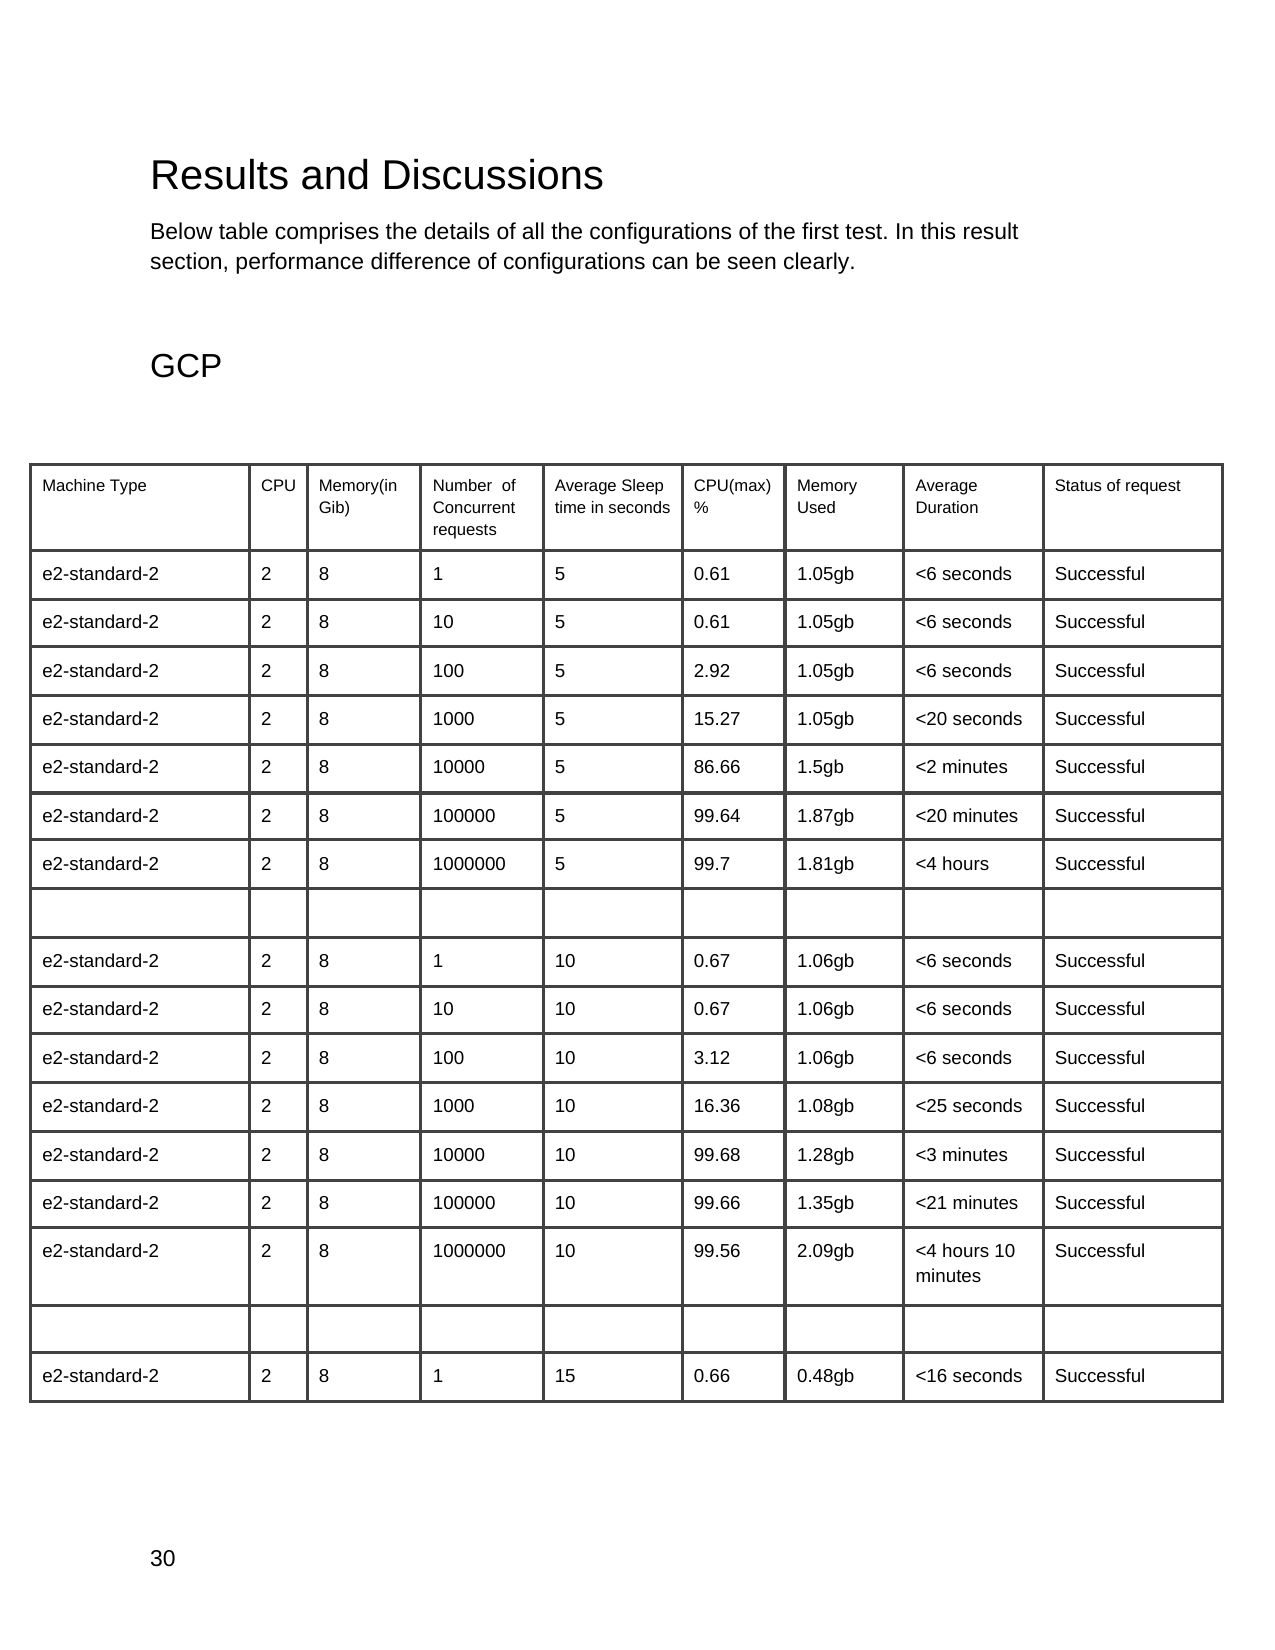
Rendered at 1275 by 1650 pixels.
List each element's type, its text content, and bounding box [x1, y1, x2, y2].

table_cell 100000 [422, 1182, 542, 1226]
table_cell 3.12 [684, 1035, 783, 1081]
table_cell e2-standard-2 [32, 1182, 248, 1226]
table_header Status of request [1045, 466, 1221, 549]
table_cell [545, 890, 681, 936]
table_cell <20 minutes [905, 795, 1042, 838]
table_cell e2-standard-2 [32, 1229, 248, 1304]
table_cell [422, 1307, 542, 1351]
table_cell 10 [545, 1035, 681, 1081]
table_cell 1.05gb [787, 697, 902, 743]
table_cell 5 [545, 552, 681, 598]
table_cell 5 [545, 841, 681, 887]
table_cell 99.66 [684, 1182, 783, 1226]
table_cell 2 [251, 746, 306, 791]
table_cell 10000 [422, 1133, 542, 1179]
table_cell 2 [251, 601, 306, 645]
table_cell 2 [251, 1133, 306, 1179]
table_cell <3 minutes [905, 1133, 1042, 1179]
table_cell 2 [251, 552, 306, 598]
table_cell Successful [1045, 1035, 1221, 1081]
table_cell <20 seconds [905, 697, 1042, 743]
table_cell [905, 1307, 1042, 1351]
table_cell <4 hours 10 minutes [905, 1229, 1042, 1304]
table_cell 10 [545, 988, 681, 1032]
table_cell e2-standard-2 [32, 1084, 248, 1130]
table_cell e2-standard-2 [32, 1133, 248, 1179]
table_cell <6 seconds [905, 939, 1042, 985]
table_cell Successful [1045, 795, 1221, 838]
table_cell e2-standard-2 [32, 1035, 248, 1081]
table_cell 8 [309, 697, 419, 743]
table_cell 100 [422, 1035, 542, 1081]
table_cell Successful [1045, 648, 1221, 694]
subtitle GCP [150, 346, 1264, 384]
table_cell 2 [251, 1354, 306, 1399]
table_cell e2-standard-2 [32, 939, 248, 985]
table_cell 8 [309, 1229, 419, 1304]
table_cell 10000 [422, 746, 542, 791]
table_cell 5 [545, 697, 681, 743]
table_cell <25 seconds [905, 1084, 1042, 1130]
table_cell 1.06gb [787, 988, 902, 1032]
table_cell 1000000 [422, 841, 542, 887]
table_cell [545, 1307, 681, 1351]
table_cell 8 [309, 601, 419, 645]
table_cell 1000 [422, 697, 542, 743]
table_cell Successful [1045, 841, 1221, 887]
table_cell e2-standard-2 [32, 746, 248, 791]
table_cell 2 [251, 988, 306, 1032]
table_cell [684, 890, 783, 936]
table_cell 8 [309, 795, 419, 838]
table_cell 2 [251, 697, 306, 743]
table_cell 8 [309, 1084, 419, 1130]
table_cell Successful [1045, 1229, 1221, 1304]
table_cell 1.05gb [787, 648, 902, 694]
table_cell 100 [422, 648, 542, 694]
table_cell 8 [309, 1182, 419, 1226]
table_cell [787, 1307, 902, 1351]
table_cell 8 [309, 746, 419, 791]
table_cell 8 [309, 988, 419, 1032]
table_cell 1.35gb [787, 1182, 902, 1226]
table_cell [905, 890, 1042, 936]
table_cell 99.68 [684, 1133, 783, 1179]
table_cell 1.5gb [787, 746, 902, 791]
table_cell 1000 [422, 1084, 542, 1130]
table_cell 5 [545, 795, 681, 838]
table_header Memory Used [787, 466, 902, 549]
table_cell 1.06gb [787, 939, 902, 985]
table_cell 1 [422, 939, 542, 985]
table_cell 99.64 [684, 795, 783, 838]
table_cell 99.56 [684, 1229, 783, 1304]
table_cell 1 [422, 1354, 542, 1399]
table_cell 2 [251, 939, 306, 985]
table_cell 10 [545, 1229, 681, 1304]
table_cell 99.7 [684, 841, 783, 887]
table_cell 1.28gb [787, 1133, 902, 1179]
text Below table comprises the details of all the configurations of the first test. In this result section, performance difference of configurations can be seen clearly. [150, 218, 1083, 274]
table_cell e2-standard-2 [32, 648, 248, 694]
table_cell 1.81gb [787, 841, 902, 887]
table_cell [32, 890, 248, 936]
table_cell 0.66 [684, 1354, 783, 1399]
table_cell <6 seconds [905, 1035, 1042, 1081]
table_header CPU(max) % [684, 466, 783, 549]
table_cell Successful [1045, 697, 1221, 743]
table_cell [1045, 1307, 1221, 1351]
table_cell 0.67 [684, 988, 783, 1032]
table_cell Successful [1045, 1354, 1221, 1399]
table_cell <6 seconds [905, 601, 1042, 645]
table_cell 10 [545, 1084, 681, 1130]
table_cell 15 [545, 1354, 681, 1399]
table_cell Successful [1045, 988, 1221, 1032]
table_header Number of Concurrent requests [422, 466, 542, 549]
table_cell e2-standard-2 [32, 988, 248, 1032]
table_cell [1045, 890, 1221, 936]
table_cell 16.36 [684, 1084, 783, 1130]
table_cell 10 [422, 988, 542, 1032]
table_cell 0.48gb [787, 1354, 902, 1399]
table_cell 10 [422, 601, 542, 645]
table_cell Successful [1045, 601, 1221, 645]
table_cell 8 [309, 648, 419, 694]
table_cell 100000 [422, 795, 542, 838]
table_cell 8 [309, 1133, 419, 1179]
table_cell Successful [1045, 746, 1221, 791]
table_cell 0.67 [684, 939, 783, 985]
table_cell e2-standard-2 [32, 841, 248, 887]
table_cell [684, 1307, 783, 1351]
table_header CPU [251, 466, 306, 549]
table_cell [251, 1307, 306, 1351]
table_cell [787, 890, 902, 936]
table_cell Successful [1045, 939, 1221, 985]
table_cell 0.61 [684, 601, 783, 645]
table_cell 2 [251, 1035, 306, 1081]
table_cell 1.05gb [787, 601, 902, 645]
table_cell 1.87gb [787, 795, 902, 838]
table_cell 2.09gb [787, 1229, 902, 1304]
table_cell [309, 890, 419, 936]
table_cell 1.05gb [787, 552, 902, 598]
table_cell e2-standard-2 [32, 552, 248, 598]
table_cell e2-standard-2 [32, 1354, 248, 1399]
table_cell 8 [309, 552, 419, 598]
subtitle Results and Discussions [150, 150, 1264, 198]
table_cell [32, 1307, 248, 1351]
table_cell 10 [545, 1133, 681, 1179]
table_header Machine Type [32, 466, 248, 549]
table_cell 5 [545, 746, 681, 791]
table_cell 2 [251, 648, 306, 694]
table_cell 15.27 [684, 697, 783, 743]
table_cell 1.06gb [787, 1035, 902, 1081]
table_cell Successful [1045, 1182, 1221, 1226]
table_cell e2-standard-2 [32, 795, 248, 838]
table_cell <21 minutes [905, 1182, 1042, 1226]
table_cell 2 [251, 1182, 306, 1226]
table_cell <4 hours [905, 841, 1042, 887]
table_cell e2-standard-2 [32, 697, 248, 743]
table_cell <6 seconds [905, 988, 1042, 1032]
table_header Average Sleep time in seconds [545, 466, 681, 549]
table_cell 2.92 [684, 648, 783, 694]
table_cell <16 seconds [905, 1354, 1042, 1399]
table_cell 5 [545, 648, 681, 694]
table_cell 2 [251, 1084, 306, 1130]
table_cell 2 [251, 795, 306, 838]
table_cell <6 seconds [905, 552, 1042, 598]
table_cell [422, 890, 542, 936]
table_cell 1000000 [422, 1229, 542, 1304]
table_cell <2 minutes [905, 746, 1042, 791]
table_cell 1.08gb [787, 1084, 902, 1130]
table_cell [251, 890, 306, 936]
table_cell 86.66 [684, 746, 783, 791]
table_cell Successful [1045, 1133, 1221, 1179]
table_cell 1 [422, 552, 542, 598]
table_cell 5 [545, 601, 681, 645]
table_cell 8 [309, 841, 419, 887]
table_cell 2 [251, 841, 306, 887]
table_cell 0.61 [684, 552, 783, 598]
table_cell Successful [1045, 552, 1221, 598]
table_header Average Duration [905, 466, 1042, 549]
table_cell 2 [251, 1229, 306, 1304]
table_cell 10 [545, 939, 681, 985]
table_cell Successful [1045, 1084, 1221, 1130]
table_cell 8 [309, 1035, 419, 1081]
table_cell e2-standard-2 [32, 601, 248, 645]
table_cell 8 [309, 1354, 419, 1399]
table_header Memory(in Gib) [309, 466, 419, 549]
table_cell <6 seconds [905, 648, 1042, 694]
table_cell 10 [545, 1182, 681, 1226]
table_cell [309, 1307, 419, 1351]
table_cell 8 [309, 939, 419, 985]
